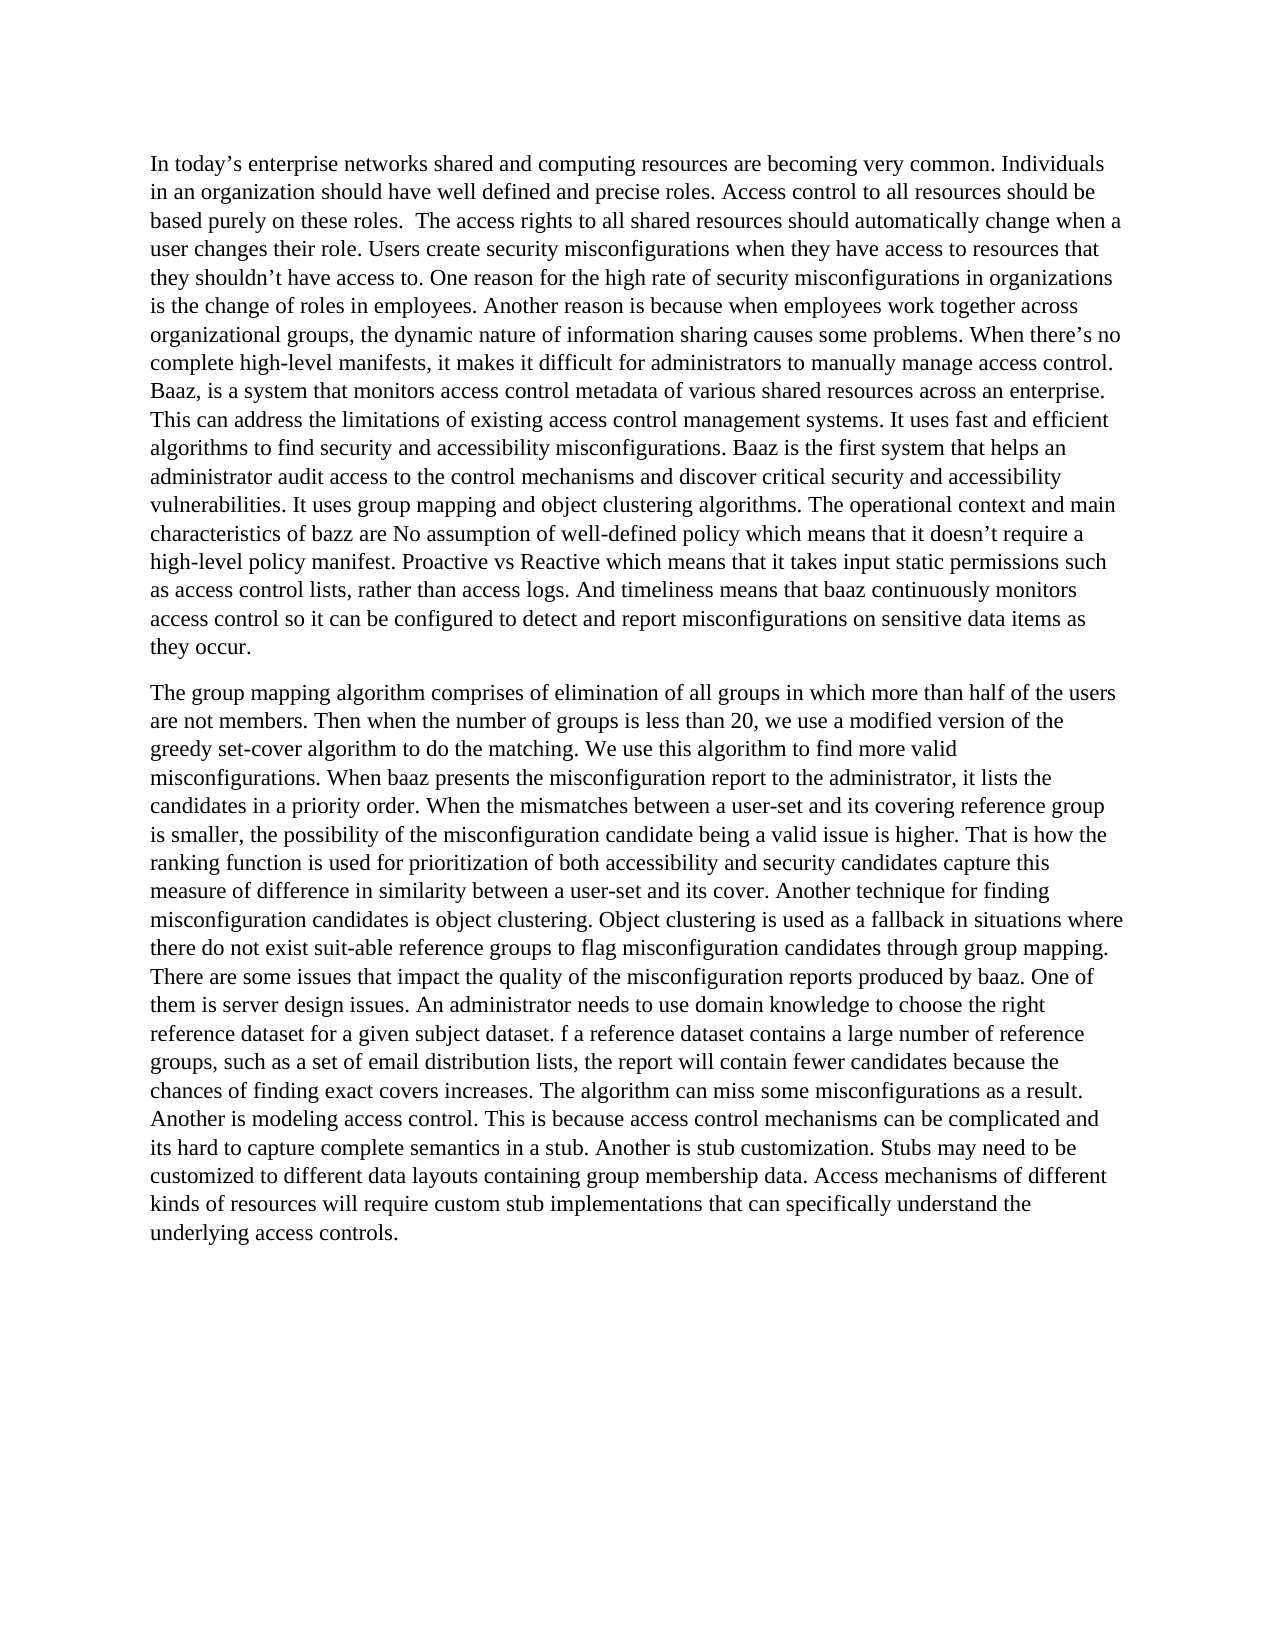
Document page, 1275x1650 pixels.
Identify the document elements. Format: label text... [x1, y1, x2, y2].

text The group mapping algorithm comprises of elimination of all groups in which more than half of the users are not members. Then when the number of groups is less than 20, we use a modified version of the greedy set-cover algorithm to do the matching. We use this algorithm to find more valid misconfigurations. When baaz presents the misconfiguration report to the administrator, it lists the candidates in a priority order. When the mismatches between a user-set and its covering reference group is smaller, the possibility of the misconfiguration candidate being a valid issue is higher. That is how the ranking function is used for prioritization of both accessibility and security candidates capture this measure of difference in similarity between a user-set and its cover. Another technique for finding misconfiguration candidates is object clustering. Object clustering is used as a fallback in situations where there do not exist suit-able reference groups to flag misconfiguration candidates through group mapping. There are some issues that impact the quality of the misconfiguration reports produced by baaz. One of them is server design issues. An administrator needs to use domain knowledge to choose the right reference dataset for a given subject dataset. f a reference dataset contains a large number of reference groups, such as a set of email distribution lists, the report will contain fewer candidates because the chances of finding exact covers increases. The algorithm can miss some misconfigurations as a result. Another is modeling access control. This is because access control mechanisms can be complicated and its hard to capture complete semantics in a stub. Another is stub customization. Stubs may need to be customized to different data layouts containing group membership data. Access mechanisms of different kinds of resources will require custom stub implementations that can specifically understand the underlying access controls. [150, 678, 1125, 1245]
text In today’s enterprise networks shared and computing resources are becoming very common. Individuals in an organization should have well defined and precise roles. Access control to all resources should be based purely on these roles. The access rights to all shared resources should automatically change when a user changes their role. Users create security misconfigurations when they have access to resources that they shouldn’t have access to. One reason for the high rate of security misconfigurations in organizations is the change of roles in employees. Another reason is because when employees work together across organizational groups, the dynamic nature of information sharing causes some problems. When there’s no complete high-level manifests, it makes it difficult for administrators to manually manage access control. Baaz, is a system that monitors access control metadata of various shared resources across an enterprise. This can address the limitations of existing access control management systems. It uses fast and efficient algorithms to find security and accessibility misconfigurations. Baaz is the first system that helps an administrator audit access to the control mechanisms and discover critical security and accessibility vulnerabilities. It uses group mapping and object clustering algorithms. The operational context and main characteristics of bazz are No assumption of well-defined policy which means that it doesn’t require a high-level policy manifest. Proactive vs Reactive which means that it takes input static permissions such as access control lists, rather than access logs. And timeliness means that baaz continuously monitors access control so it can be configured to detect and report misconfigurations on sensitive data items as they occur. [150, 150, 1125, 660]
